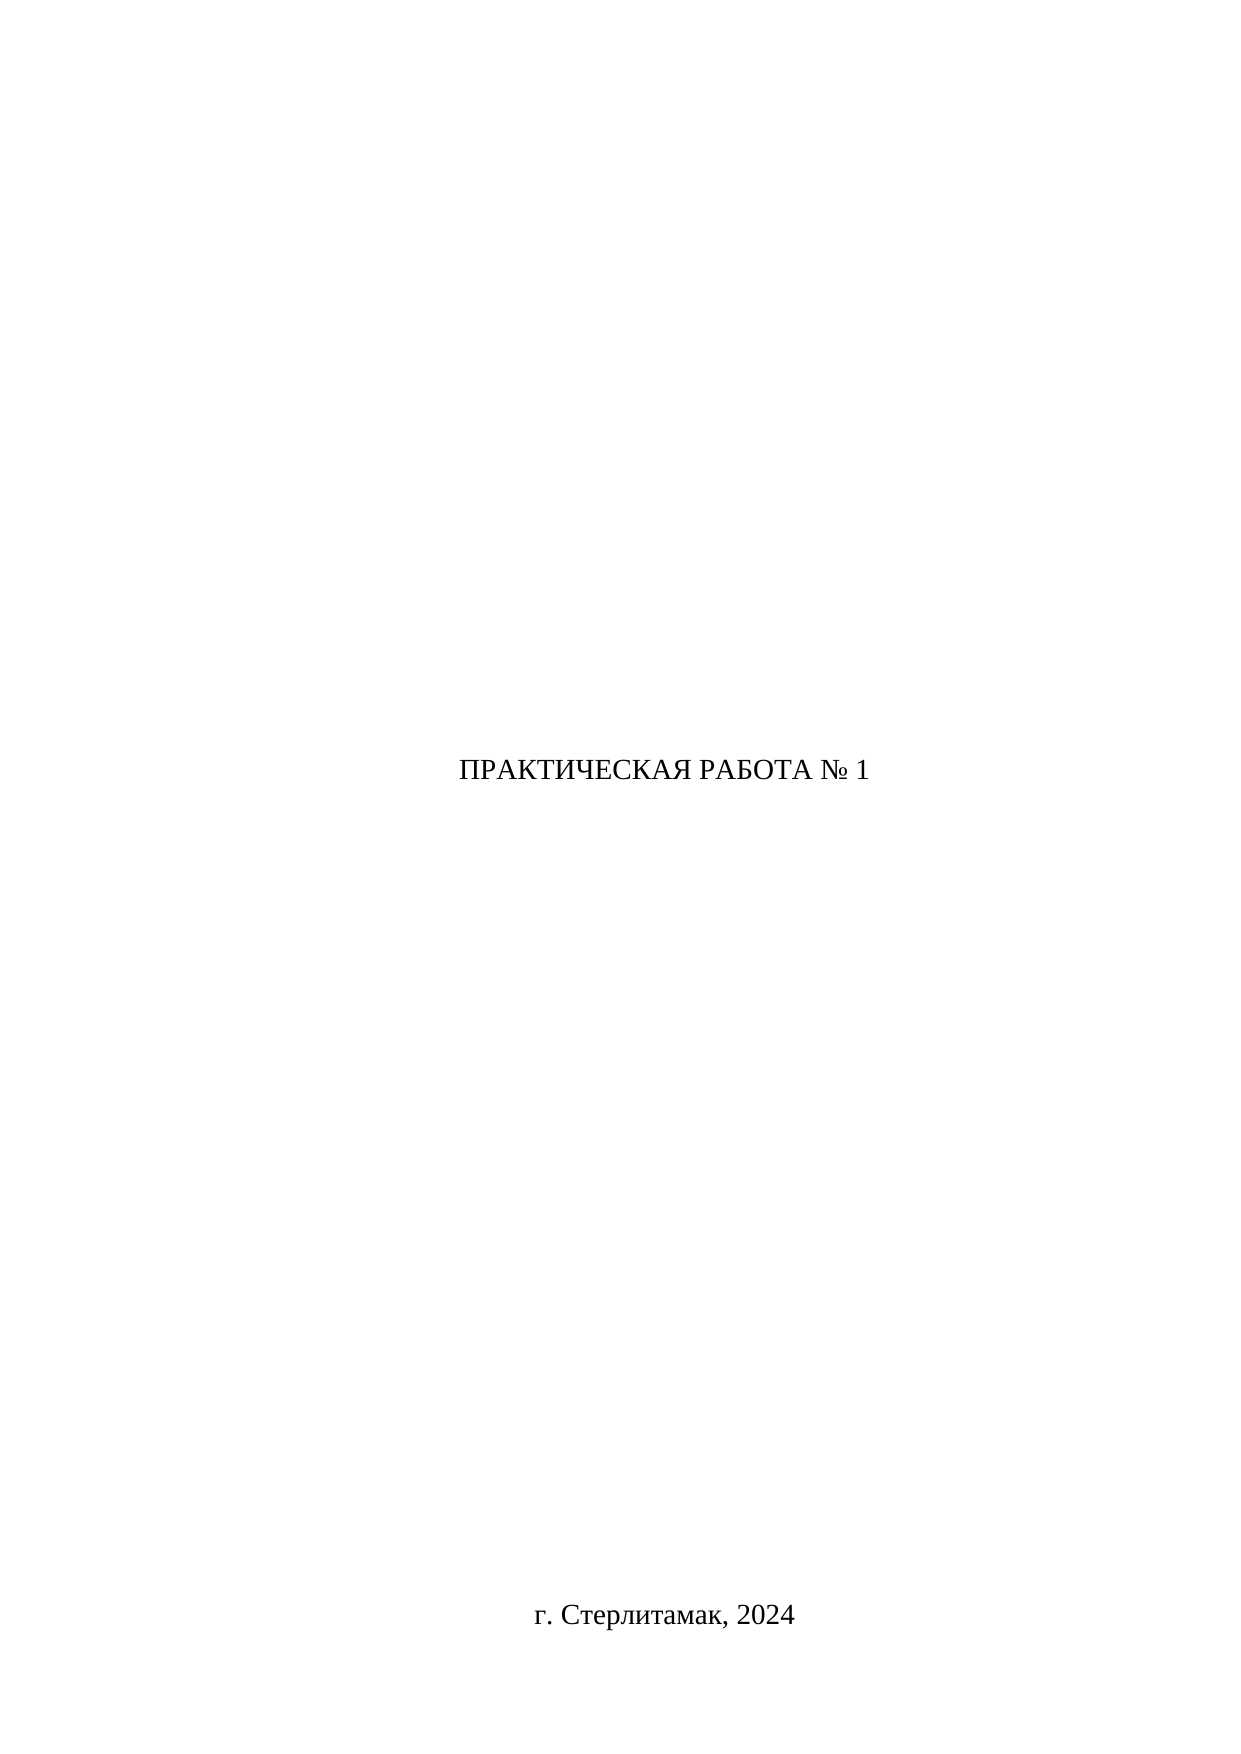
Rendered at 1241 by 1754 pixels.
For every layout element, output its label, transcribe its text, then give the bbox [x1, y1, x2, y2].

text г. Стерлитамак, 2024 [177, 1597, 1152, 1630]
text ПРАКТИЧЕСКАЯ РАБОТА № 1 [177, 752, 1152, 785]
